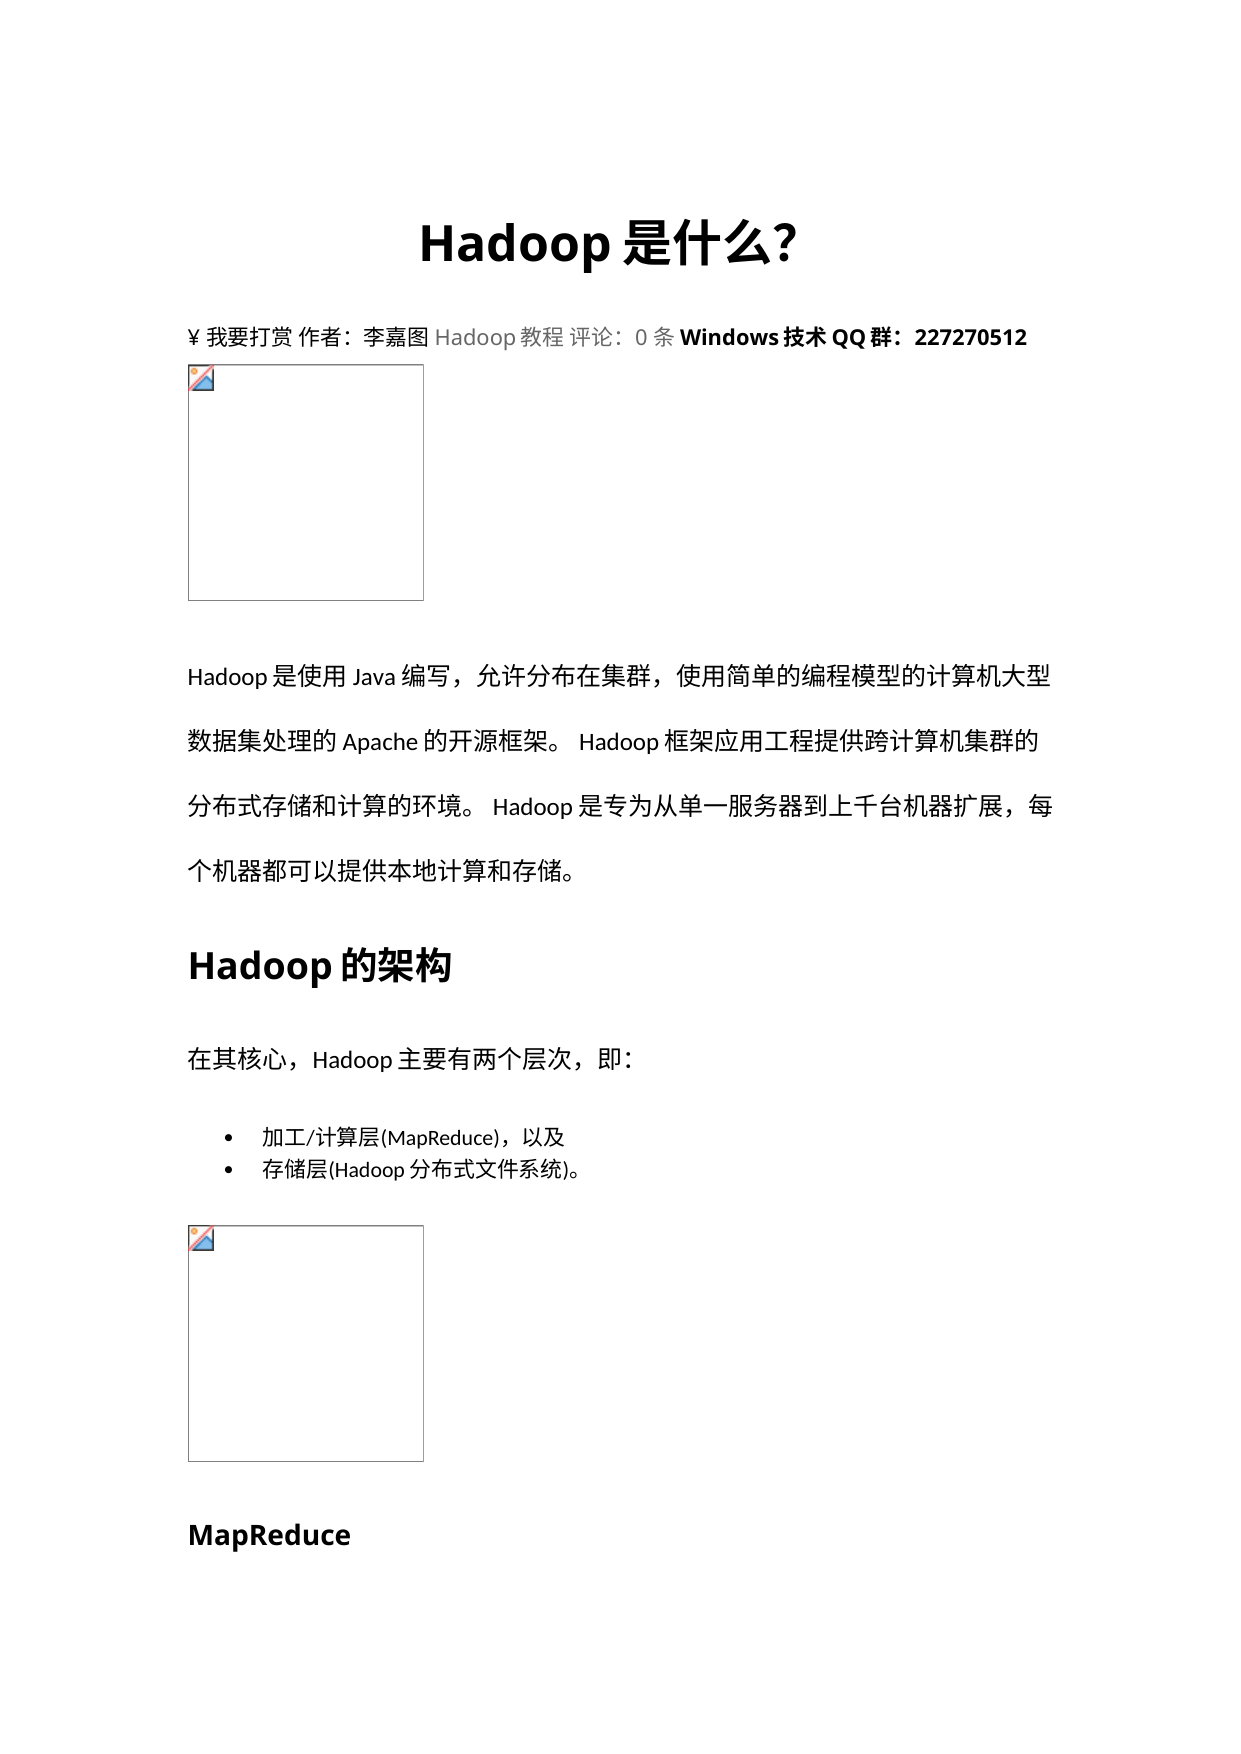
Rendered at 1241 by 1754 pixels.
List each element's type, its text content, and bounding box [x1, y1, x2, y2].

subtitle Hadoop的架构 [187, 931, 1053, 996]
text 在其核心，Hadoop主要有两个层次，即： [187, 1025, 1053, 1090]
subtitle Hadoop是什么？ [187, 191, 1053, 289]
list 加工/计算层(MapReduce)，以及 [225, 1119, 1053, 1152]
text Hadoop是使用Java编写，允许分布在集群，使用简单的编程模型的计算机大型数据集处理的Apache的开源框架。 Hadoop框架应用工程提供跨计算机集群的分布式存储和计算的环境。 Hadoop是专为从单一服务器到上千台机器扩展，每个机器都可以提供本地计算和存储。 [187, 642, 1053, 902]
text ¥ 我要打赏 作者：李嘉图 Hadoop教程 评论：0 条 Windows技术QQ群：227270512 [187, 320, 1053, 352]
subtitle MapReduce [187, 1502, 1053, 1567]
list 存储层(Hadoop分布式文件系统)。 [225, 1152, 1053, 1184]
